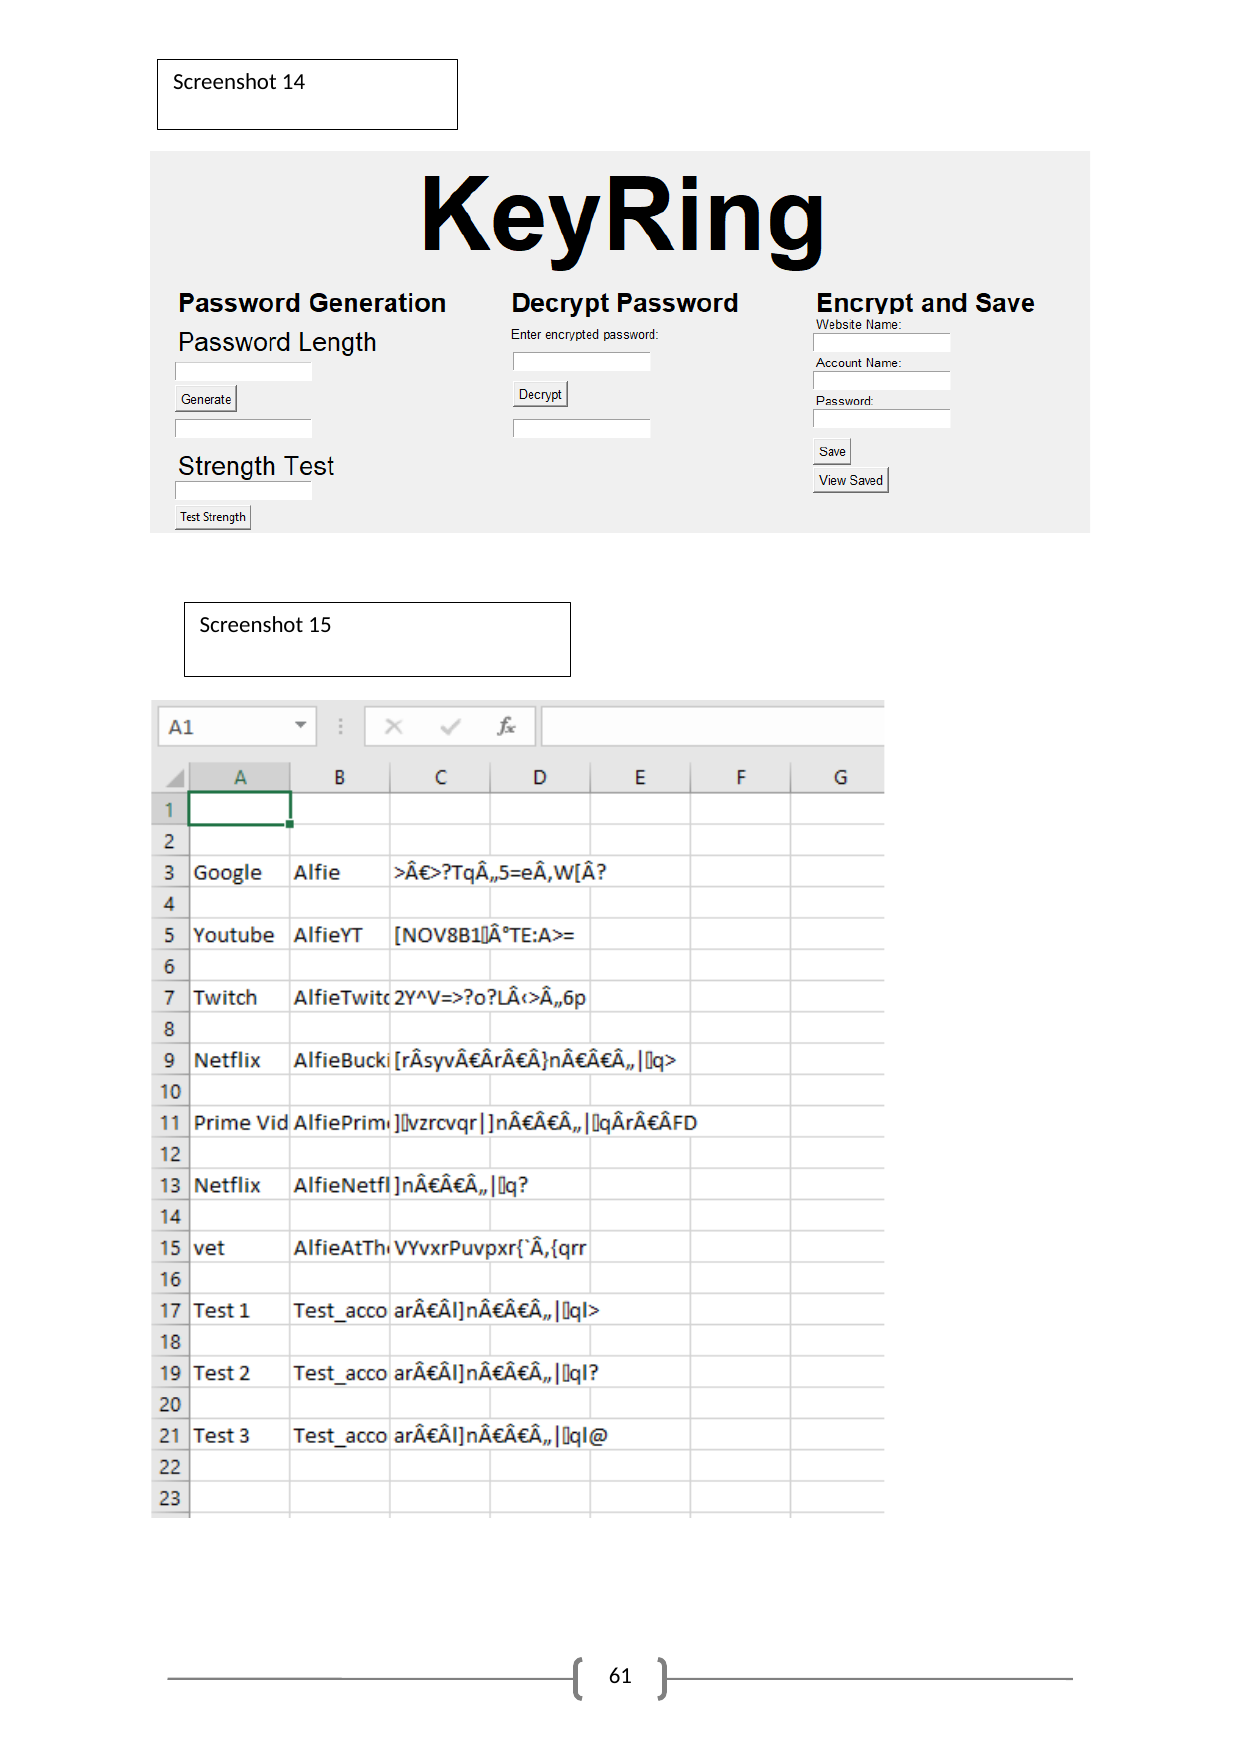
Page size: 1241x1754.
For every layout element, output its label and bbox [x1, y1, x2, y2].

picture [150, 700, 883, 1515]
picture [150, 150, 1091, 533]
